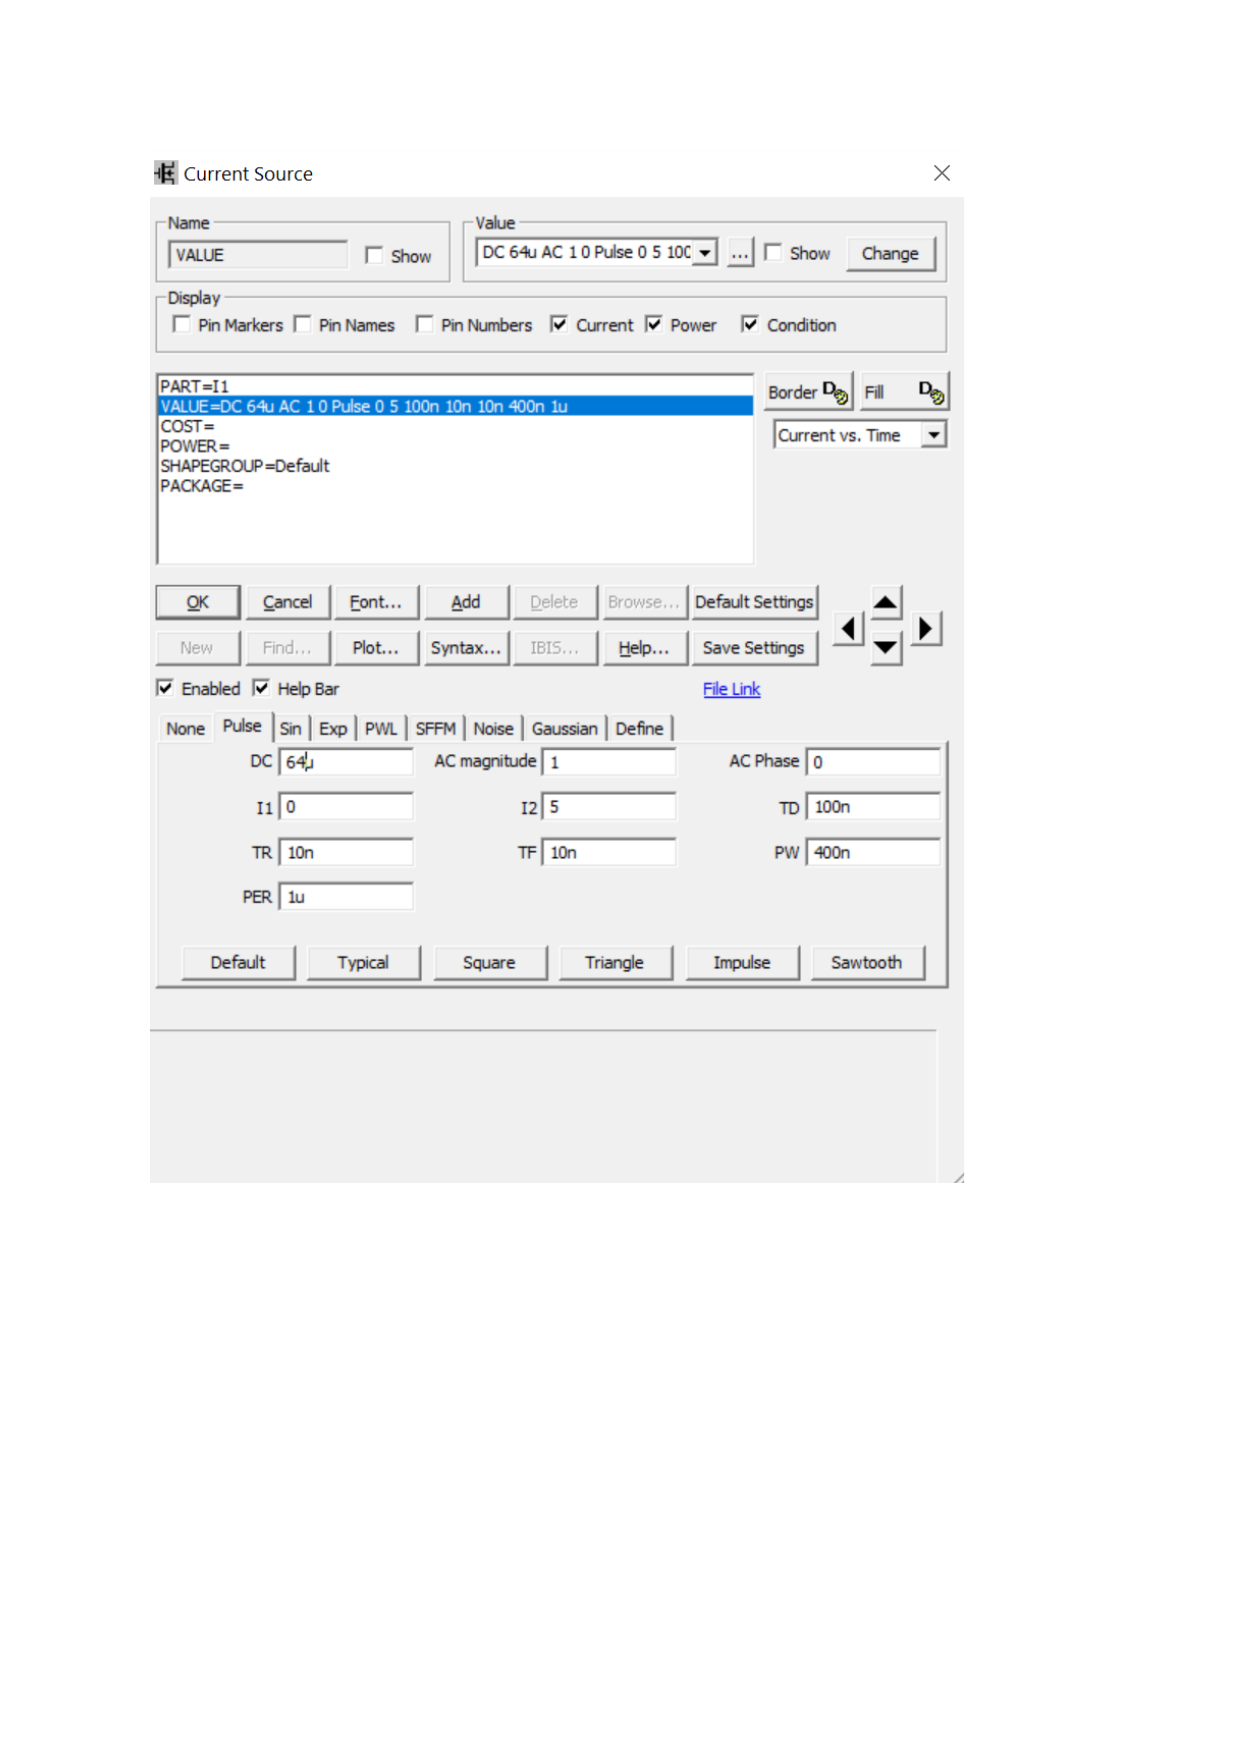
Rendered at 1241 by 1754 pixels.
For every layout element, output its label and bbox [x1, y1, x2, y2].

picture [150, 150, 965, 1183]
